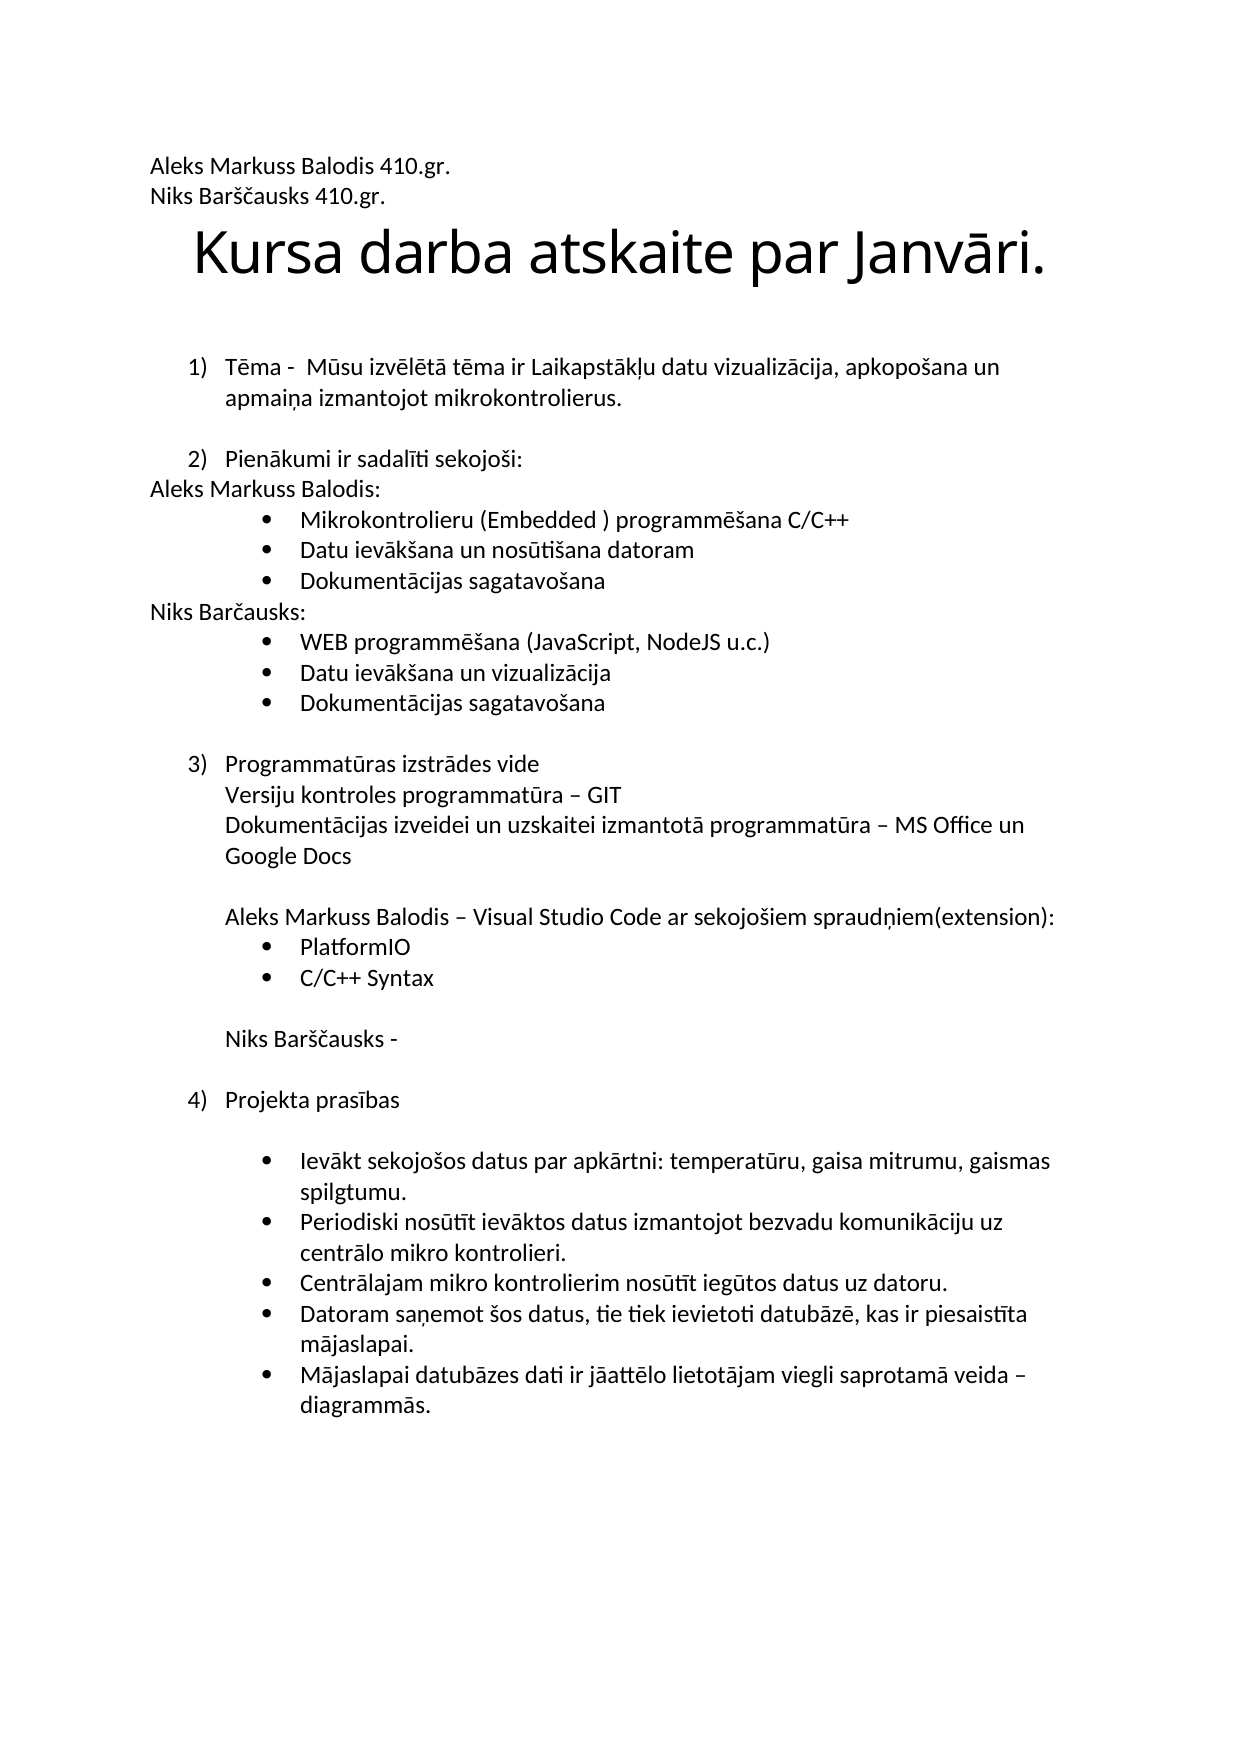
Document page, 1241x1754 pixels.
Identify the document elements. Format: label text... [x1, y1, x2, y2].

list Datoram saņemot šos datus, tie tiek ievietoti datubāzē, kas ir piesaistīta mājaslapai. [262, 1298, 1090, 1359]
list Centrālajam mikro kontrolierim nosūtīt iegūtos datus uz datoru. [262, 1267, 1090, 1298]
list C/C++ Syntax [262, 962, 1090, 992]
list Mikrokontrolieru (Embedded ) programmēšana C/C++ [262, 504, 1090, 535]
text Niks Barščausks - [225, 1023, 1090, 1053]
list Periodiski nosūtīt ievāktos datus izmantojot bezvadu komunikāciju uz centrālo mikro kontrolieri. [262, 1206, 1090, 1267]
text Niks Barčausks: [150, 596, 1090, 626]
list Dokumentācijas izveidei un uzskaitei izmantotā programmatūra – MS Office un Google Docs [225, 809, 1090, 870]
list Tēma - Mūsu izvēlētā tēma ir Laikapstākļu datu vizualizācija, apkopošana un apmaiņa izmantojot mikrokontrolierus. [187, 352, 1090, 413]
list Dokumentācijas sagatavošana [262, 565, 1090, 596]
list Versiju kontroles programmatūra – GIT [225, 779, 1090, 809]
list Projekta prasības [187, 1084, 1090, 1114]
title Kursa darba atskaite par Janvāri. [150, 211, 1090, 291]
list Datu ievākšana un nosūtišana datoram [262, 535, 1090, 565]
list Aleks Markuss Balodis – Visual Studio Code ar sekojošiem spraudņiem(extension): [225, 901, 1090, 931]
text Niks Barščausks 410.gr. [150, 181, 1090, 211]
text Aleks Markuss Balodis 410.gr. [150, 150, 1090, 181]
list WEB programmēšana (JavaScript, NodeJS u.c.) [262, 626, 1090, 657]
list Programmatūras izstrādes vide [187, 748, 1090, 779]
list Ievākt sekojošos datus par apkārtni: temperatūru, gaisa mitrumu, gaismas spilgtumu. [262, 1145, 1090, 1206]
text Aleks Markuss Balodis: [150, 474, 1090, 504]
list PlatformIO [262, 931, 1090, 962]
list Pienākumi ir sadalīti sekojoši: [187, 443, 1090, 474]
list Datu ievākšana un vizualizācija [262, 657, 1090, 687]
list Mājaslapai datubāzes dati ir jāattēlo lietotājam viegli saprotamā veida – diagrammās. [262, 1359, 1090, 1420]
list Dokumentācijas sagatavošana [262, 687, 1090, 718]
